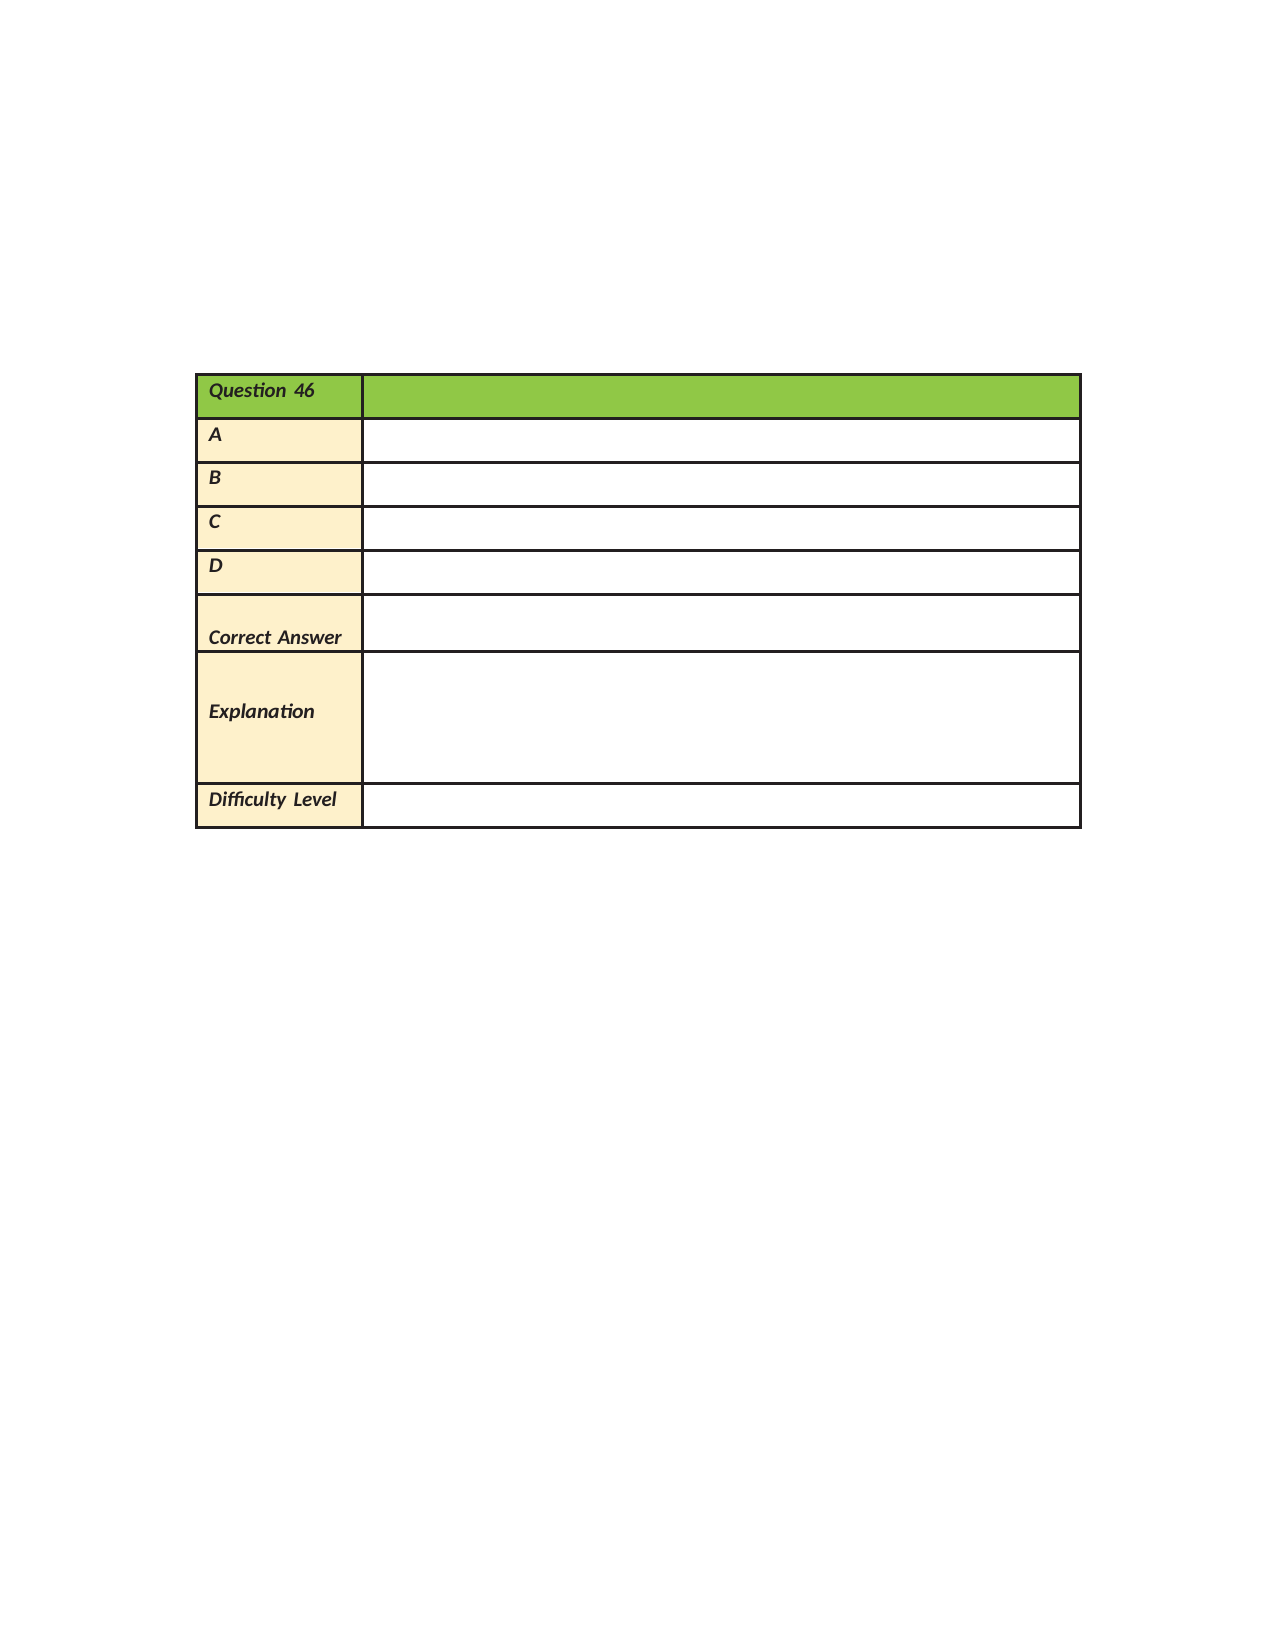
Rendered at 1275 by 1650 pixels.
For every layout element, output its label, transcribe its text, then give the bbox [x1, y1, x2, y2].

table_header Question 46 [198, 376, 361, 417]
table_cell B [198, 464, 361, 505]
table_cell [364, 464, 1079, 505]
table_cell Explanation [198, 653, 361, 782]
table_cell [364, 596, 1079, 650]
table_cell D [198, 552, 361, 592]
table_cell [364, 785, 1079, 826]
table_cell [364, 508, 1079, 548]
table_cell Difficulty Level [198, 785, 361, 826]
table_cell [364, 552, 1079, 592]
table_cell Correct Answer [198, 596, 361, 650]
table_header [364, 376, 1079, 417]
table_cell [364, 653, 1079, 782]
table_cell C [198, 508, 361, 548]
table_cell A [198, 420, 361, 461]
table_cell [364, 420, 1079, 461]
